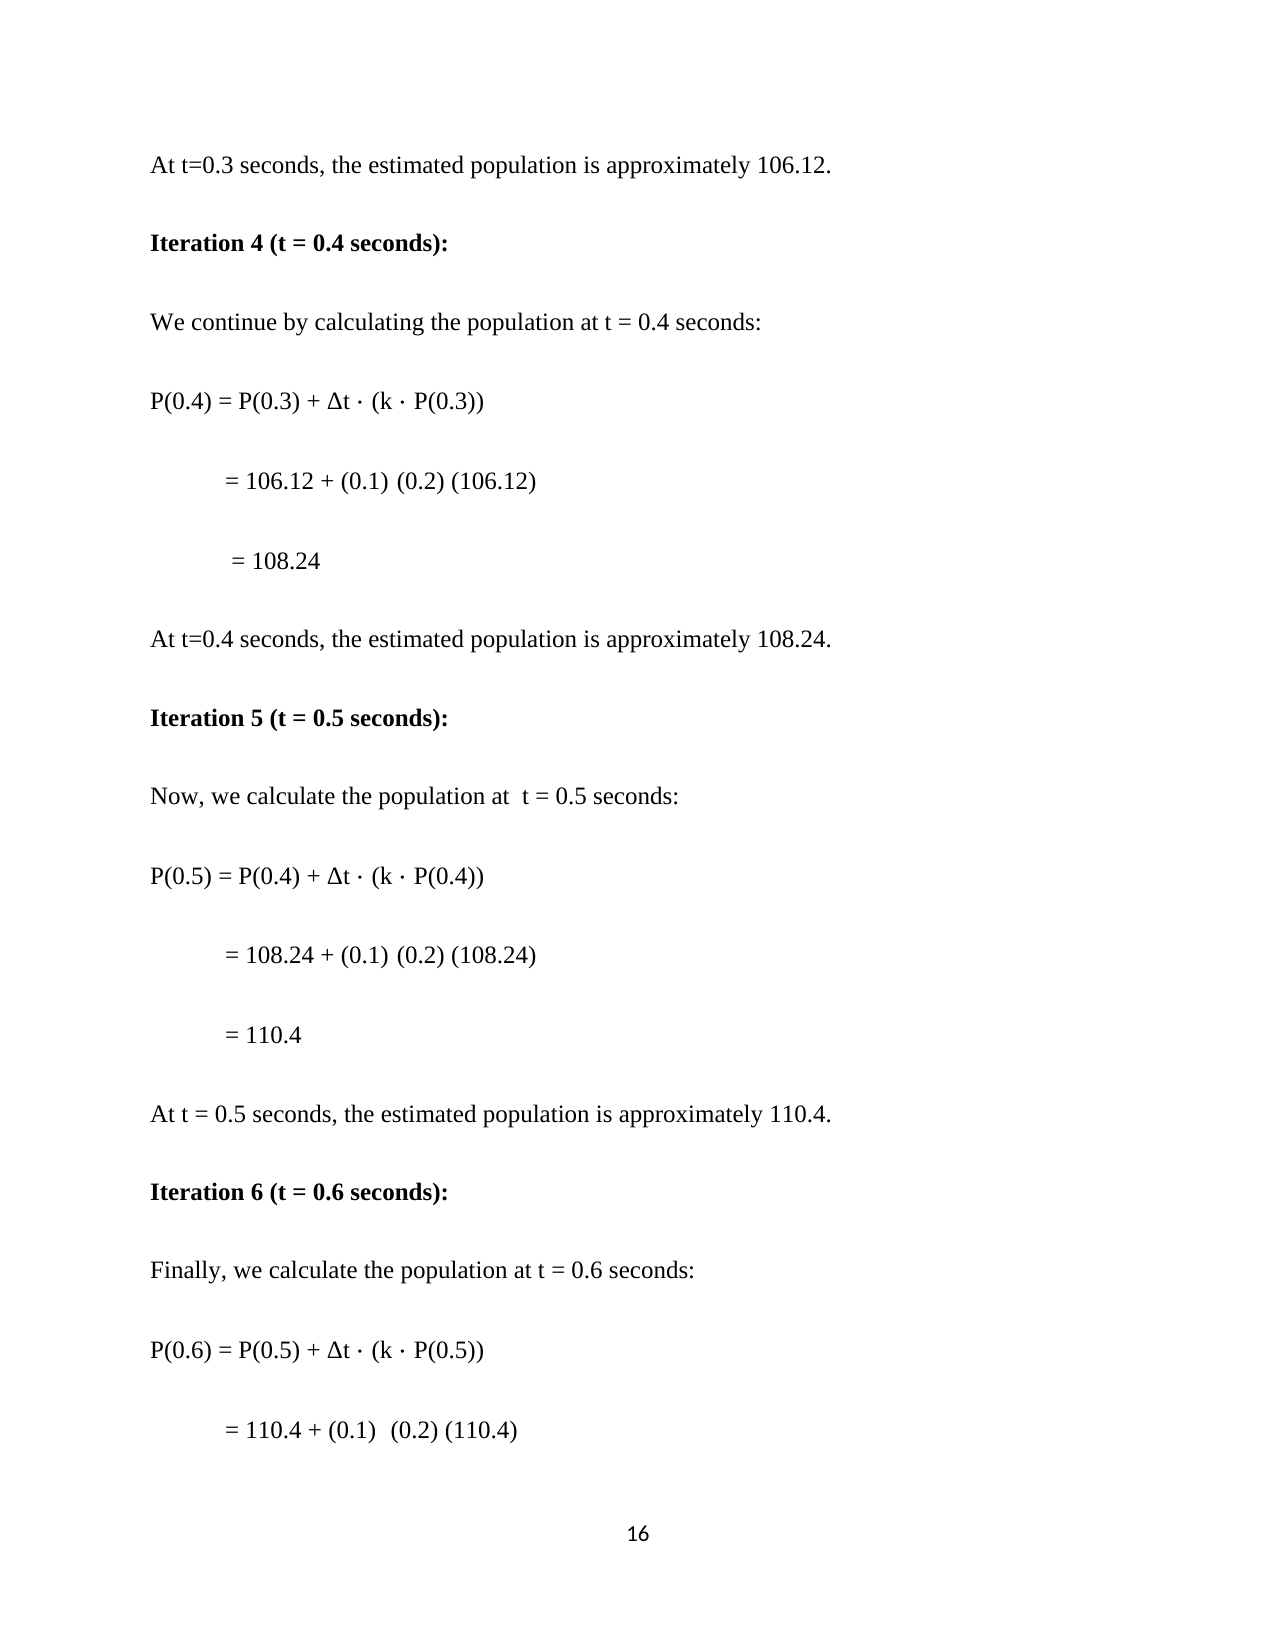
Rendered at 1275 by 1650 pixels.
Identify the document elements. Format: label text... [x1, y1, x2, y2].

text Finally, we calculate the population at t = 0.6 seconds: [150, 1255, 1125, 1284]
text = 108.24 [150, 546, 1125, 575]
text P(0.5) = P(0.4) + Δt ⋅ (k ⋅ P(0.4)) [150, 859, 1125, 889]
text Iteration 5 (t = 0.5 seconds): [150, 703, 1125, 731]
text = 106.12 + (0.1) (0.2) (106.12) [150, 466, 1125, 495]
text At t=0.3 seconds, the estimated population is approximately 106.12. [150, 150, 1125, 179]
text ​At t = 0.5 seconds, the estimated population is approximately 110.4. [150, 1099, 1125, 1127]
text P(0.6) = P(0.5) + Δt ⋅ (k ⋅ P(0.5)) [150, 1334, 1125, 1364]
text We continue by calculating the population at t = 0.4 seconds: [150, 307, 1125, 335]
text = 110.4 + (0.1) (0.2) (110.4) [150, 1415, 1125, 1444]
text Iteration 6 (t = 0.6 seconds): [150, 1177, 1125, 1206]
text Now, we calculate the population at t = 0.5 seconds: [150, 781, 1125, 810]
text = 110.4 [150, 1020, 1125, 1049]
text At t=0.4 seconds, the estimated population is approximately 108.24. [150, 624, 1125, 653]
text Iteration 4 (t = 0.4 seconds): [150, 228, 1125, 257]
text = 108.24 + (0.1) (0.2) (108.24) [150, 941, 1125, 969]
text P(0.4) = P(0.3) + Δt ⋅ (k ⋅ P(0.3)) [150, 385, 1125, 415]
